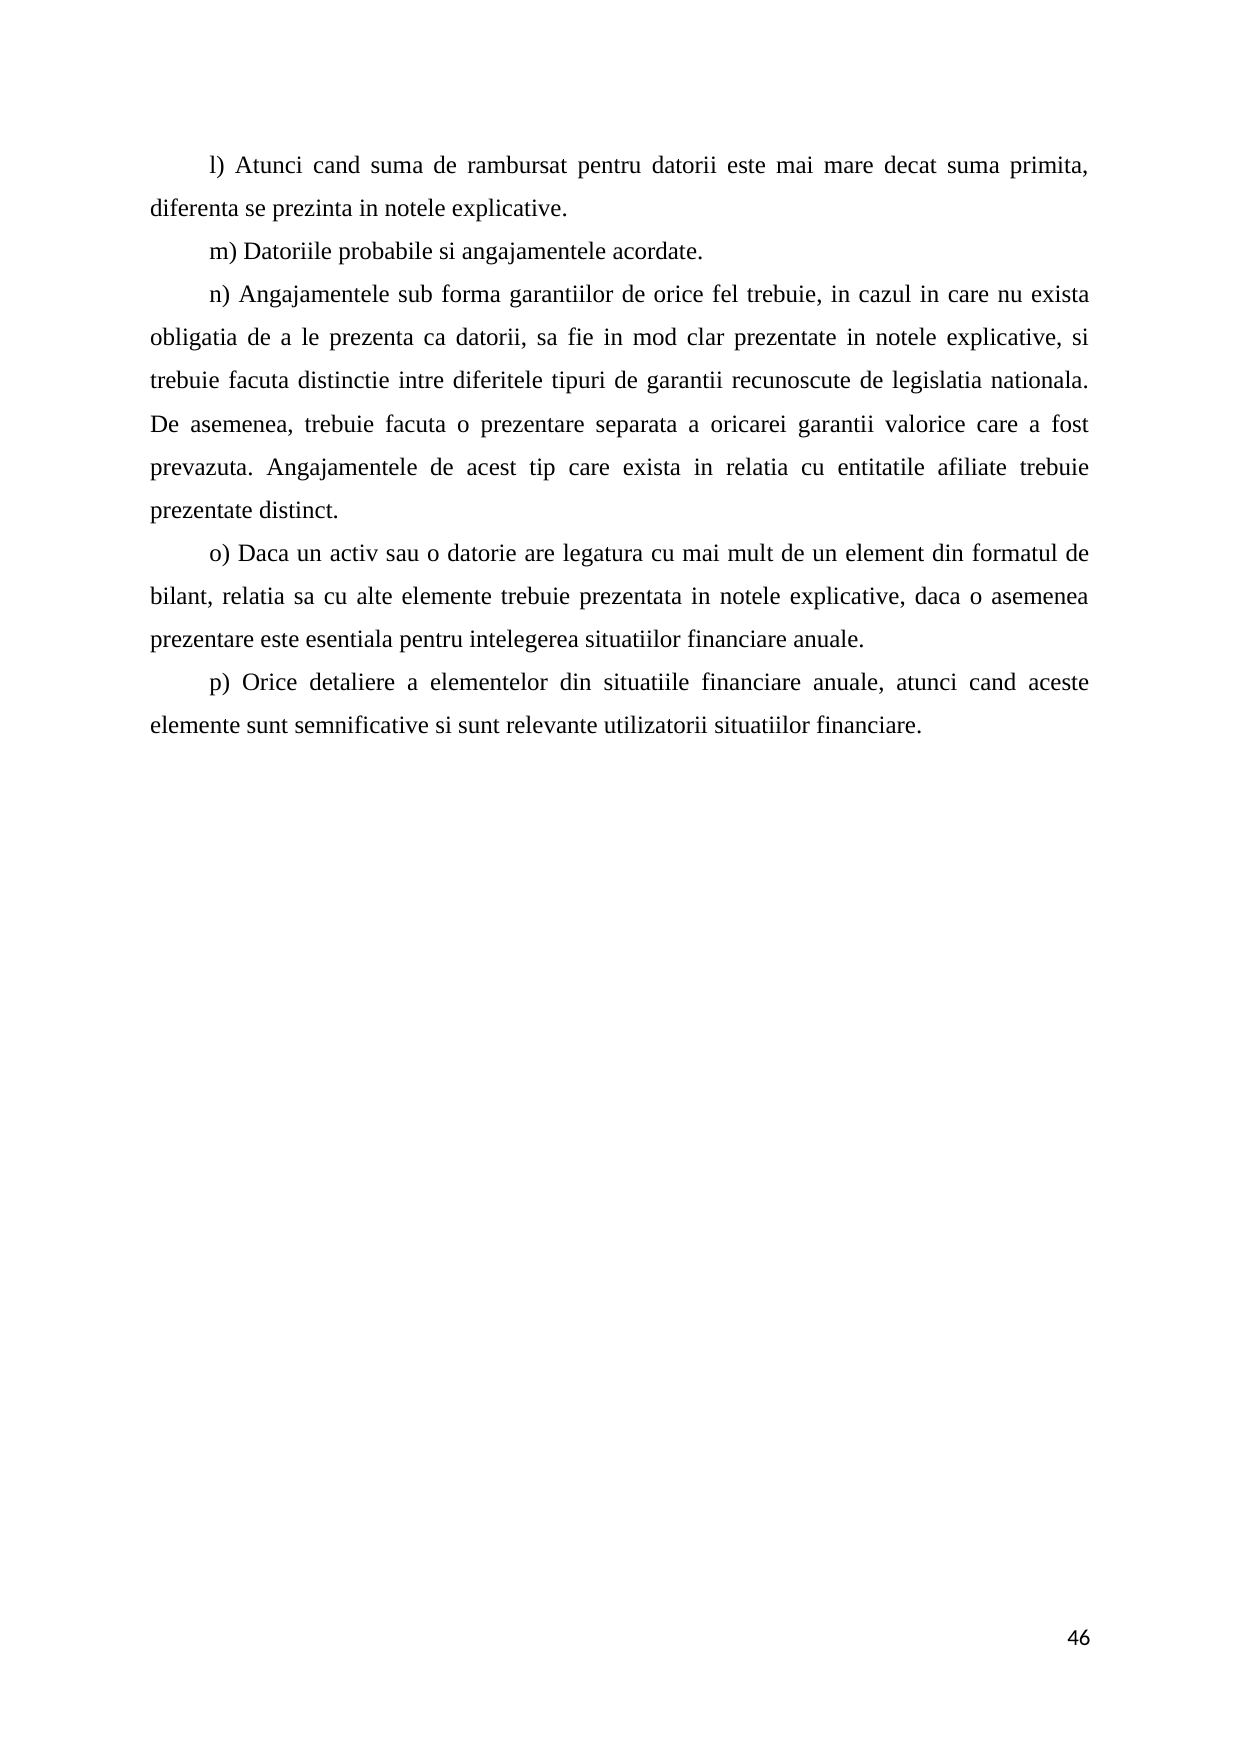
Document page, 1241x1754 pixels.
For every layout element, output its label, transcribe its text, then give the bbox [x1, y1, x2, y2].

text p) Orice detaliere a elementelor din situatiile financiare anuale, atunci cand aceste elemente sunt semnificative si sunt relevante utilizatorii situatiilor financiare. [150, 667, 1090, 739]
text m) Datoriile probabile si angajamentele acordate. [150, 236, 1090, 265]
text n) Angajamentele sub forma garantiilor de orice fel trebuie, in cazul in care nu exista obligatia de a le prezenta ca datorii, sa fie in mod clar prezentate in notele explicative, si trebuie facuta distinctie intre diferitele tipuri de garantii recunoscute de legislatia nationala. De asemenea, trebuie facuta o prezentare separata a oricarei garantii valorice care a fost prevazuta. Angajamentele de acest tip care exista in relatia cu entitatile afiliate trebuie prezentate distinct. [150, 279, 1090, 524]
text l) Atunci cand suma de rambursat pentru datorii este mai mare decat suma primita, diferenta se prezinta in notele explicative. [150, 150, 1090, 222]
text o) Daca un activ sau o datorie are legatura cu mai mult de un element din formatul de bilant, relatia sa cu alte elemente trebuie prezentata in notele explicative, daca o asemenea prezentare este esentiala pentru intelegerea situatiilor financiare anuale. [150, 538, 1090, 653]
